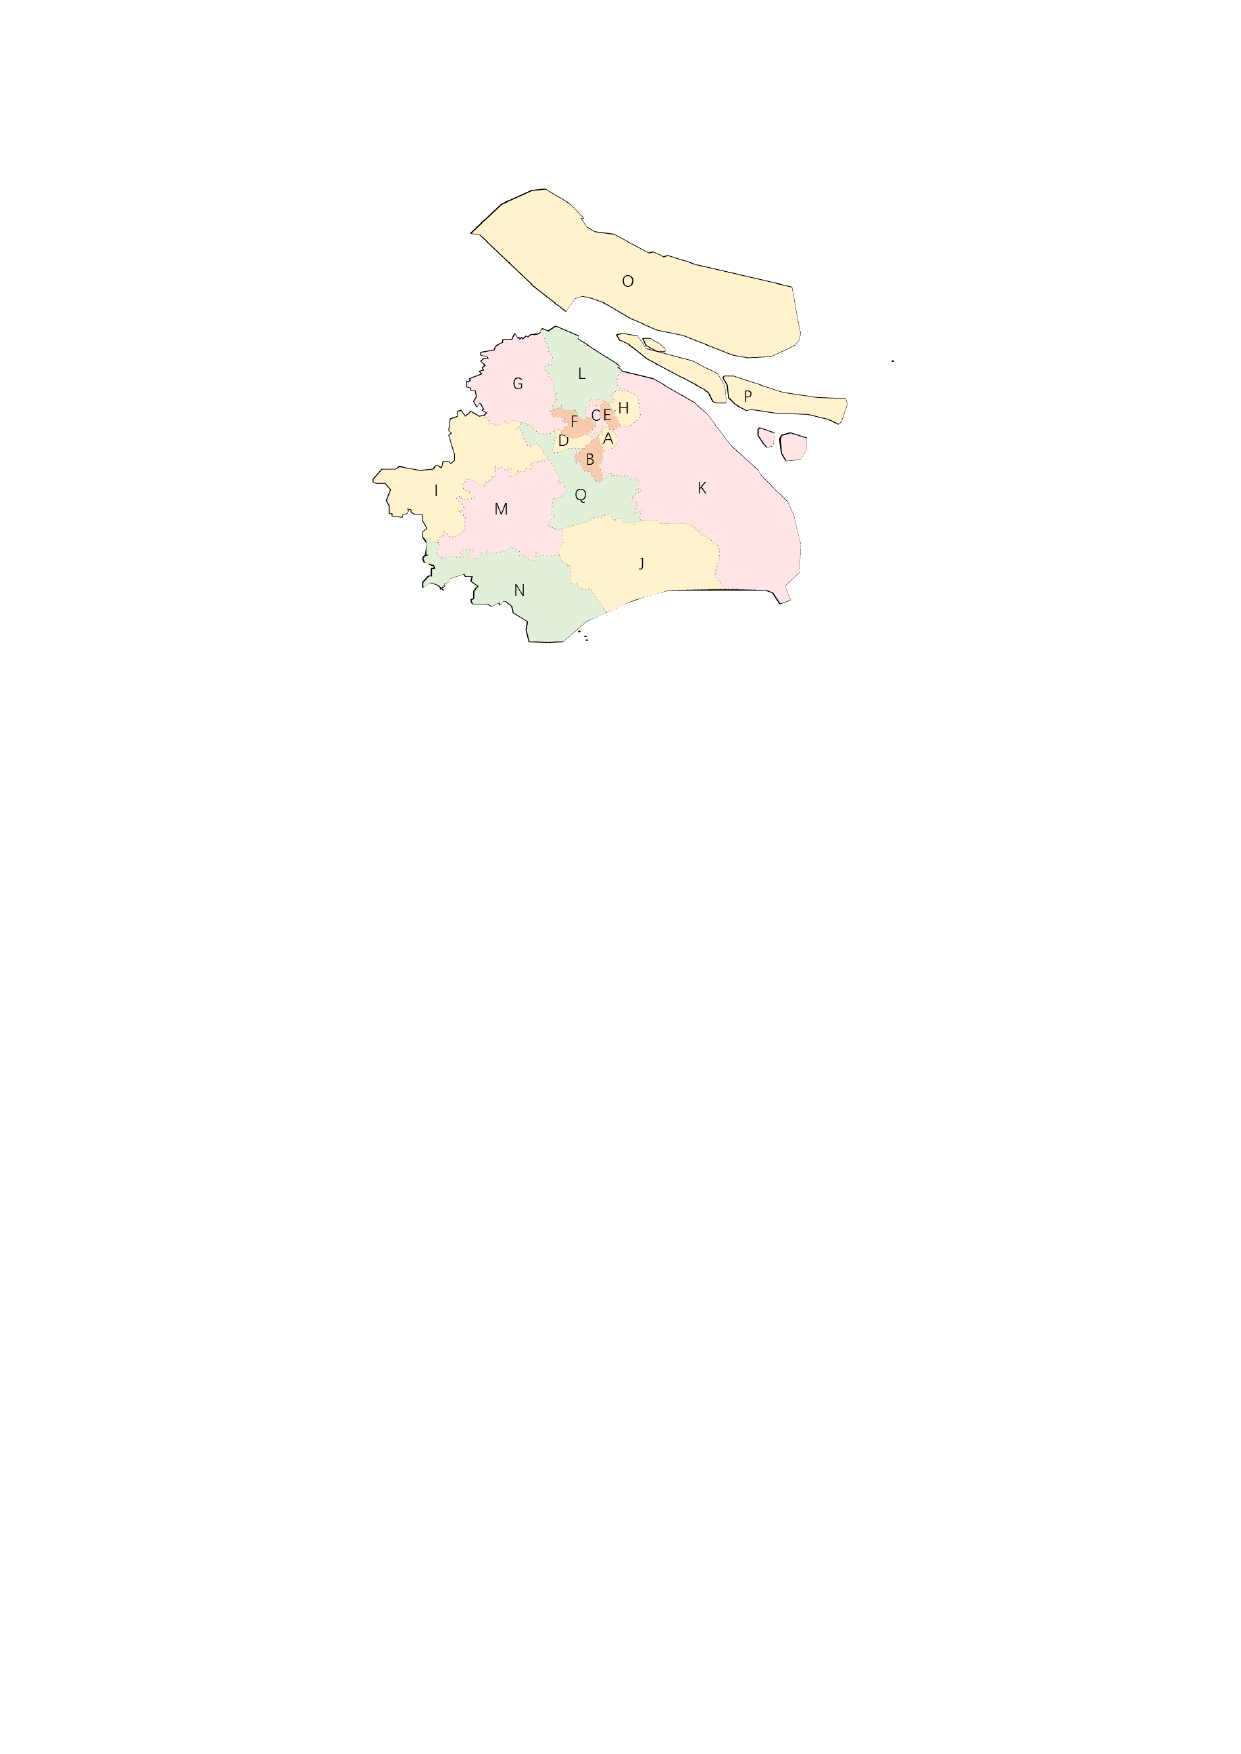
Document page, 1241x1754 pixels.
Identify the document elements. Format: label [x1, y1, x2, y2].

picture [187, 162, 1052, 649]
